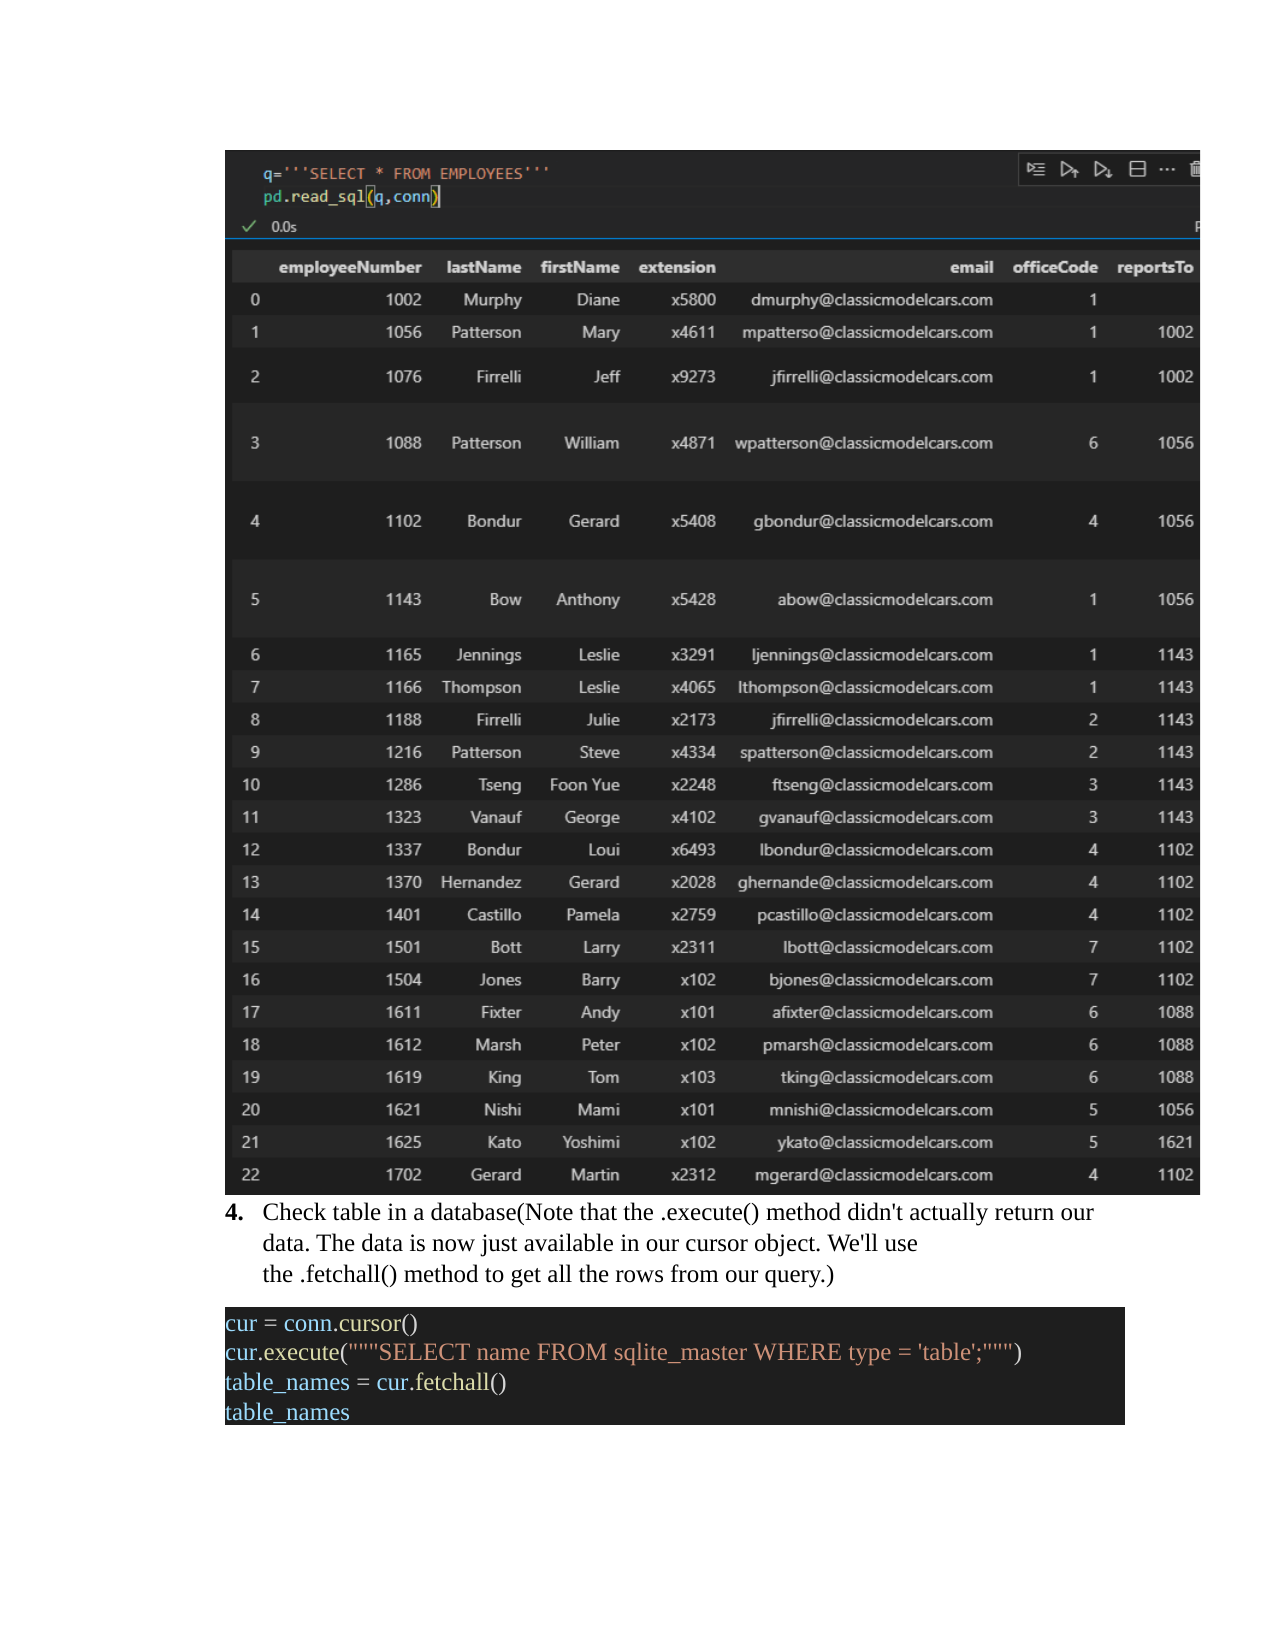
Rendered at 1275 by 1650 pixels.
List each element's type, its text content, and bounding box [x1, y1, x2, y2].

list Check table in a database(Note that the .execute() method didn't actually return our data. The data is now just available in our cursor object. We'll use the .fetchall() method to get all the rows from our query.) [225, 1197, 1125, 1288]
text cur.execute("""SELECT name FROM sqlite_master WHERE type = 'table';""") [225, 1336, 1125, 1366]
text cur = conn.cursor() [225, 1307, 1125, 1336]
text table_names = cur.fetchall() [225, 1366, 1125, 1396]
picture [225, 150, 1200, 1195]
text table_names [225, 1396, 1125, 1425]
